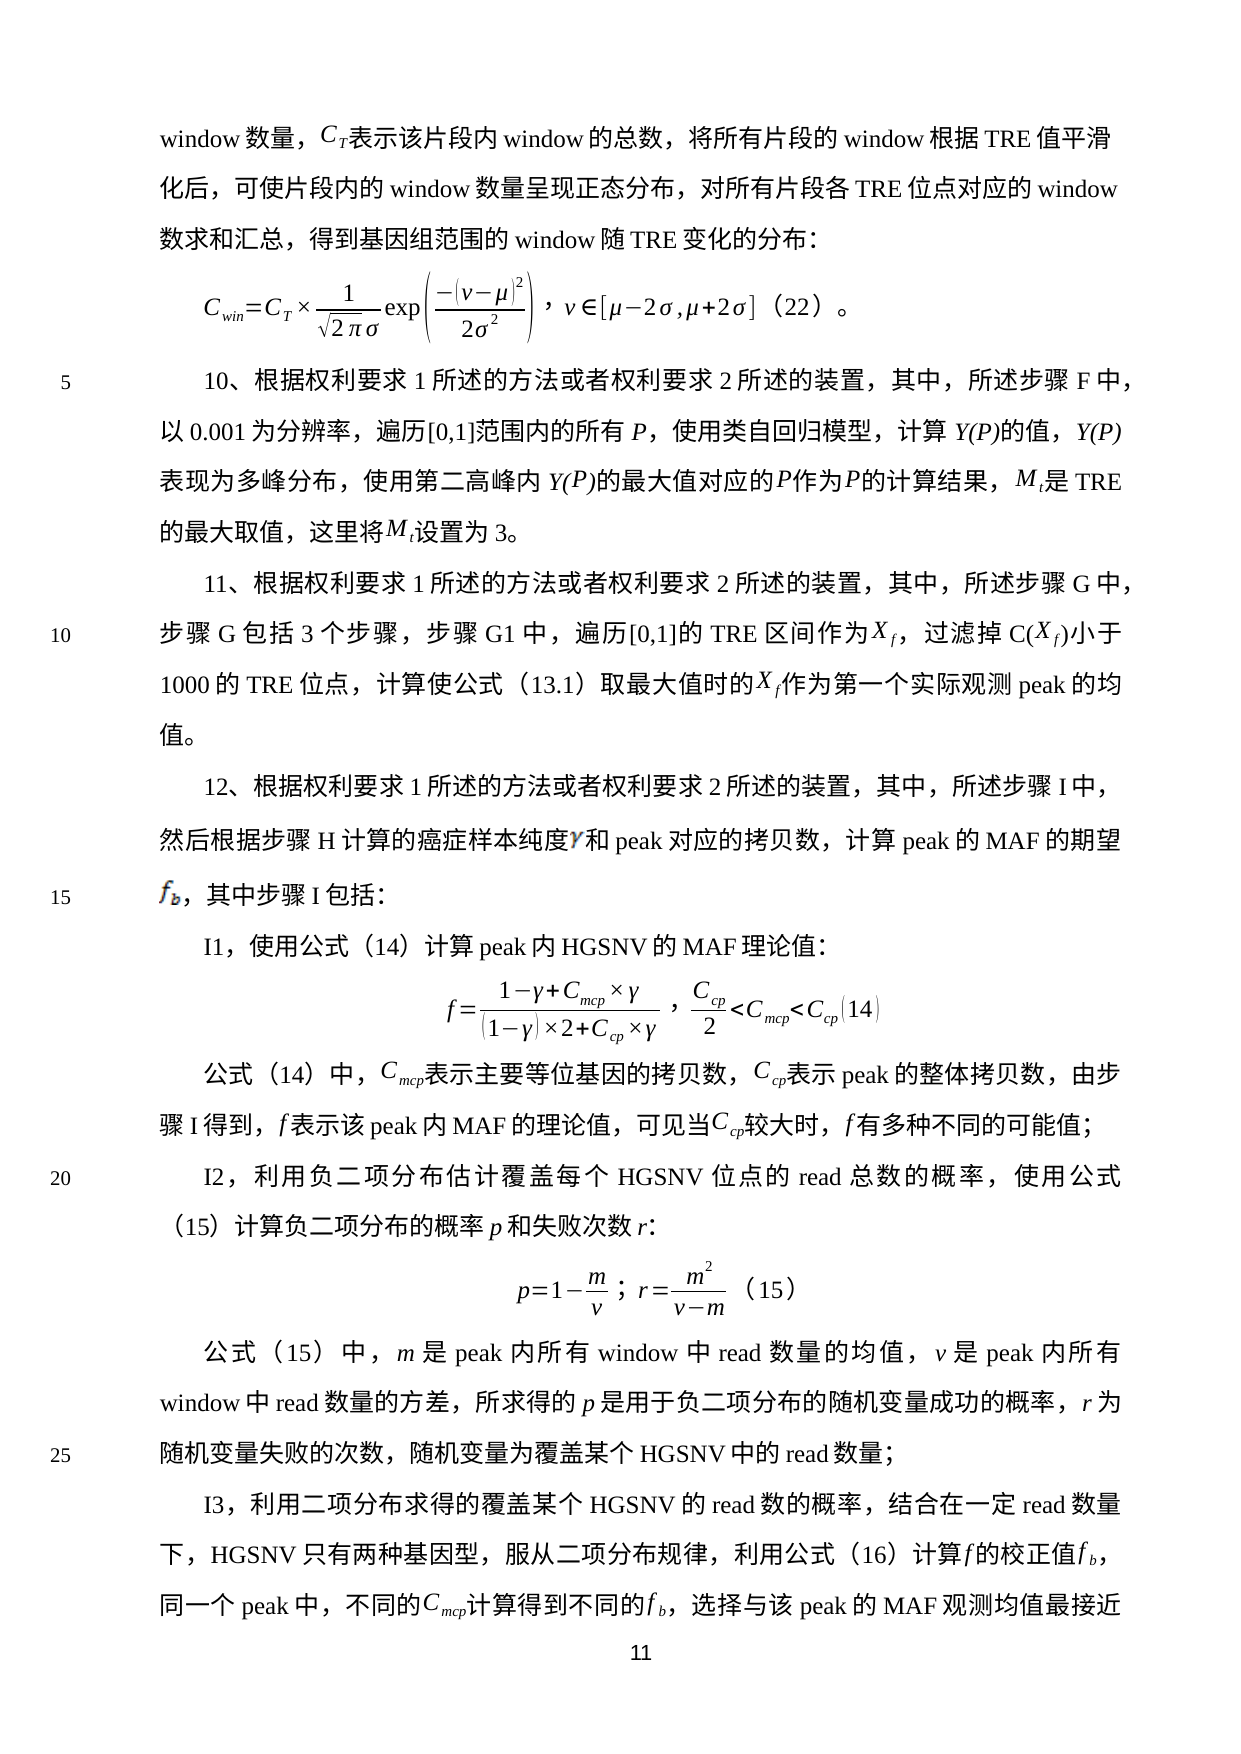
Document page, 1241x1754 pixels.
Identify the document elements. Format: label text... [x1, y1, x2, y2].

picture [159, 871, 182, 905]
text 12、根据权利要求1所述的方法或者权利要求2所述的装置，其中，所述步骤I中，然后根据步骤H计算的癌症样本纯度和peak对应的拷贝数，计算peak的MAF的期望，其中步骤I包括： [159, 766, 1122, 912]
text I1，使用公式（14）计算peak内HGSNV的MAF理论值： [159, 926, 1122, 962]
picture [570, 816, 585, 850]
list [159, 1484, 1122, 1622]
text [159, 118, 1122, 256]
text 10、根据权利要求1所述的方法或者权利要求2所述的装置，其中，所述步骤F中，以0.001为分辨率，遍历[0,1]范围内的所有P，使用类自回归模型，计算Y(P)的值，Y(P)表现为多峰分布，使用第二高峰内Y()的最大值对应的作为的计算结果，是TRE的最大取值，这里将设置为3。 [159, 360, 1122, 549]
list I2，利用负二项分布估计覆盖每个HGSNV位点的read总数的概率，使用公式（15）计算负二项分布的概率p和失败次数r： [159, 1156, 1122, 1243]
text 。 [159, 270, 1122, 346]
list 公式（14）中，表示主要等位基因的拷贝数，表示peak的整体拷贝数，由步骤I得到，表示该peak内MAF的理论值，可见当较大时，有多种不同的可能值； [159, 1055, 1122, 1142]
text 11、根据权利要求1所述的方法或者权利要求2所述的装置，其中，所述步骤G中，步骤G包括3个步骤，步骤G1中，遍历[0,1]的TRE区间作为，过滤掉C()小于1000的TRE位点，计算使公式（13.1）取最大值时的作为第一个实际观测peak的均值。 [159, 563, 1122, 752]
list 公式（15）中，m是peak内所有window中read数量的均值，v是peak内所有window中read数量的方差，所求得的p是用于负二项分布的随机变量成功的概率，r为随机变量失败的次数，随机变量为覆盖某个HGSNV中的read数量； [159, 1332, 1122, 1470]
